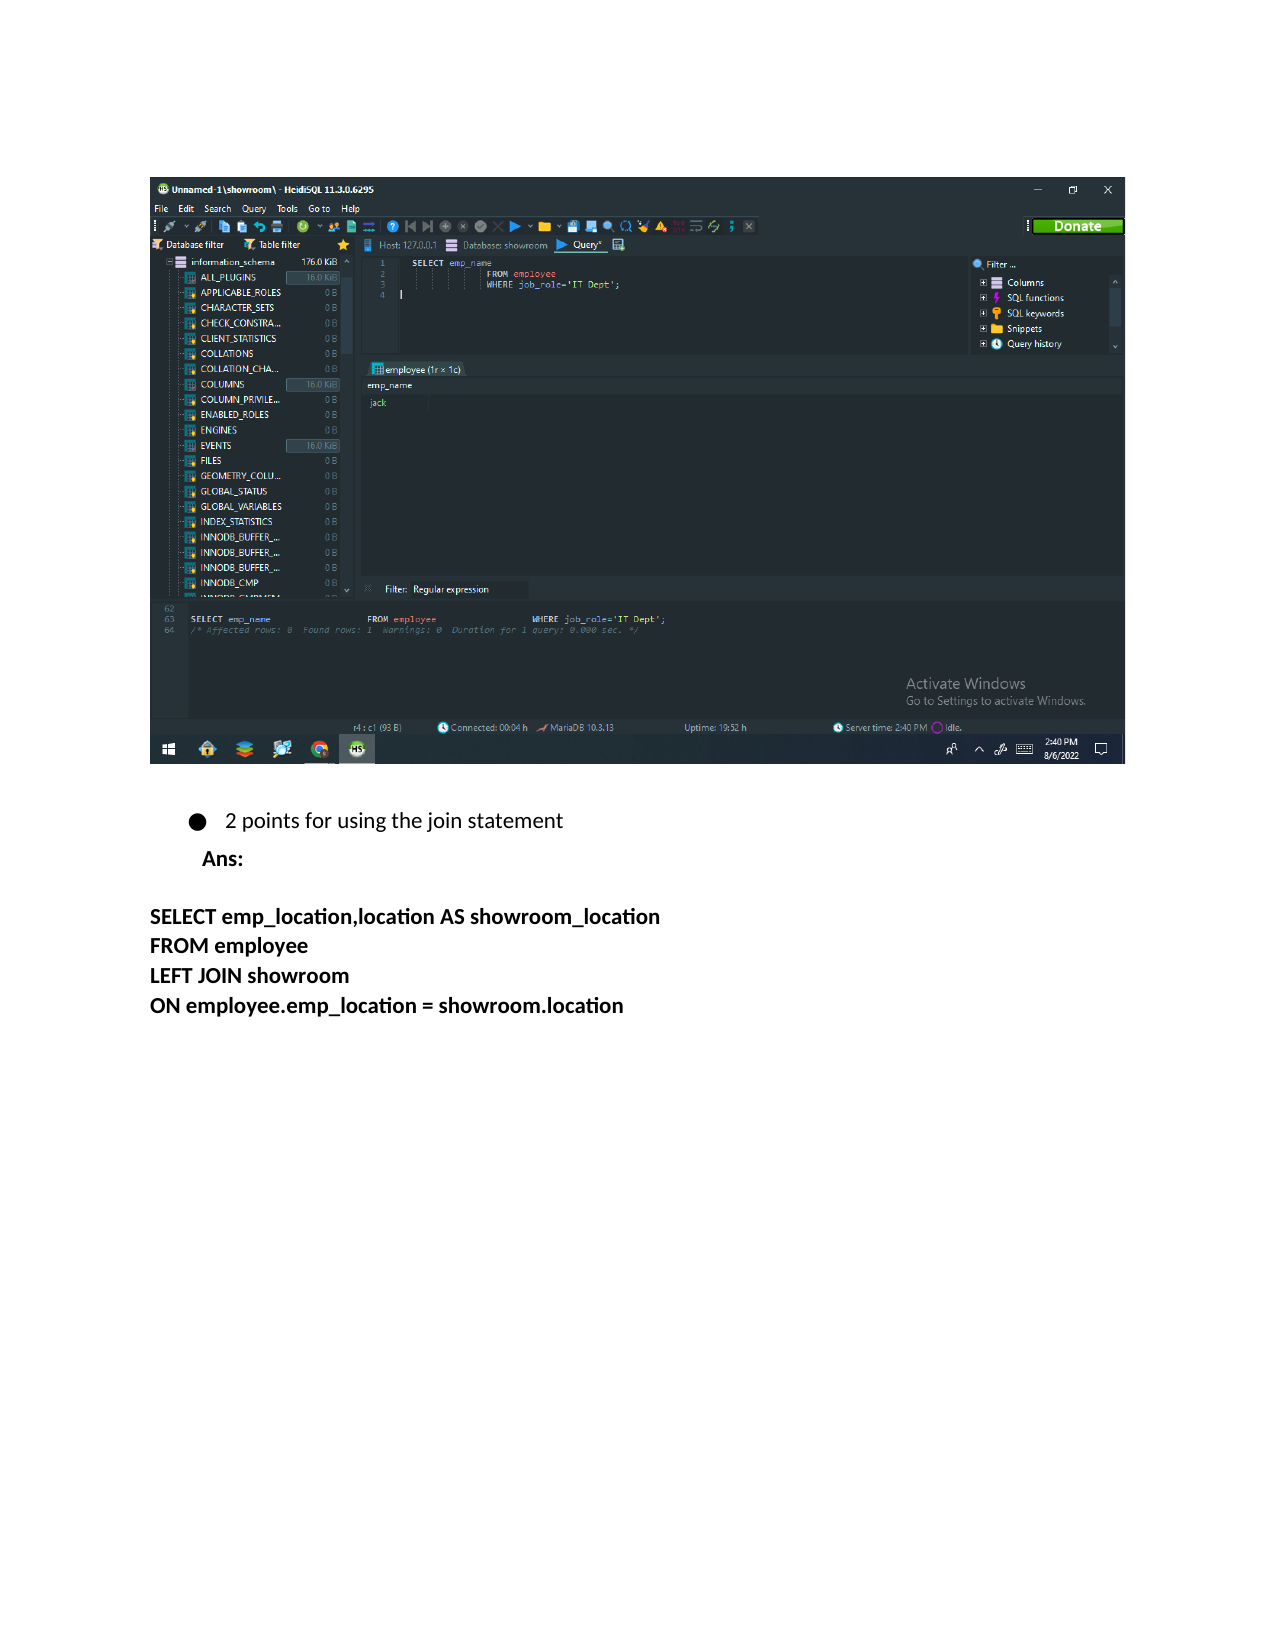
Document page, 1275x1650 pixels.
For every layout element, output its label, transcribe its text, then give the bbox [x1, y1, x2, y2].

text Ans: [150, 844, 1125, 872]
text ON employee.emp_location = showroom.location [150, 991, 1125, 1019]
picture [150, 177, 1125, 764]
text SELECT emp_location,location AS showroom_location [150, 902, 1125, 930]
text FROM employee [150, 932, 1125, 960]
text LEFT JOIN showroom [150, 961, 1125, 989]
list 2 points for using the join statement [187, 794, 1125, 842]
